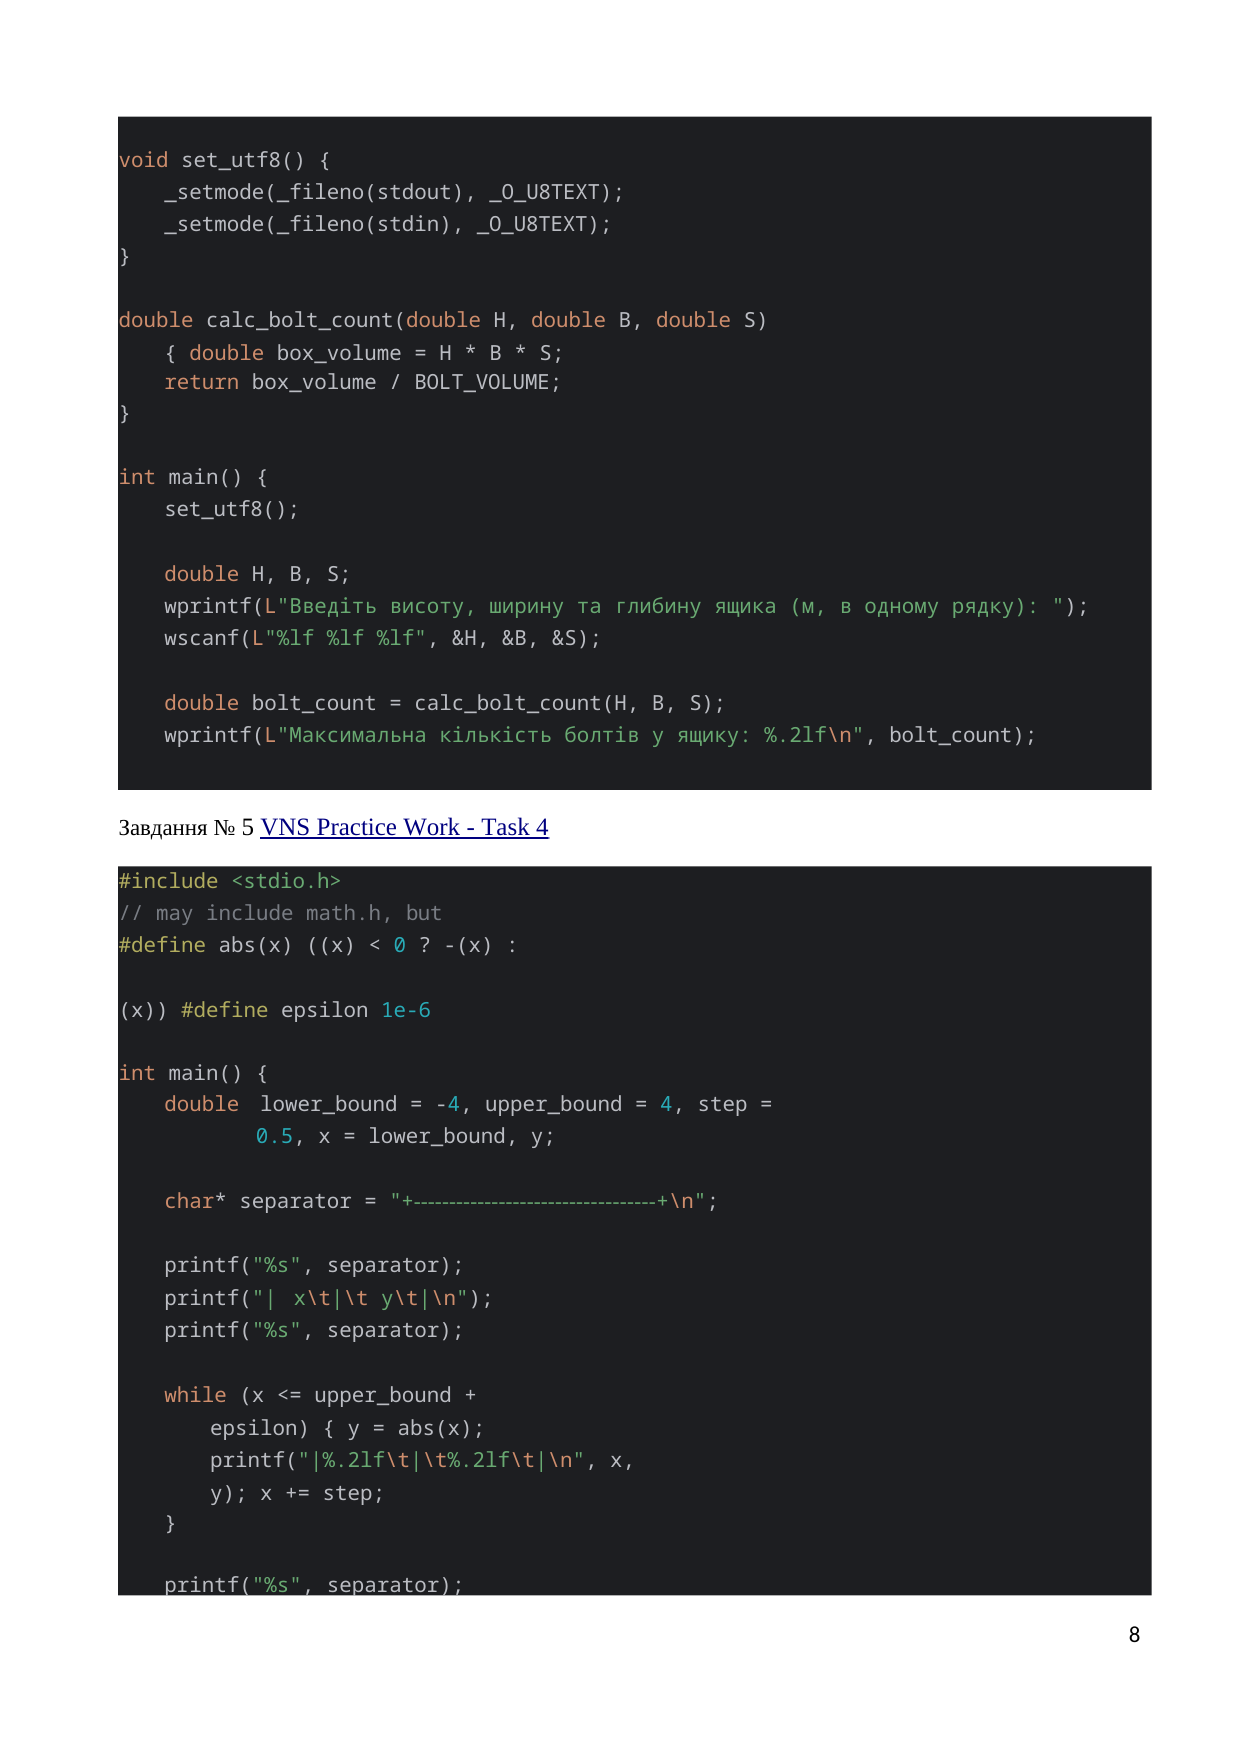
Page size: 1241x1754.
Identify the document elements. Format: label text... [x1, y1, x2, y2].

text Завдання № 5 VNS Practice Work - Task 4 [118, 812, 1173, 841]
